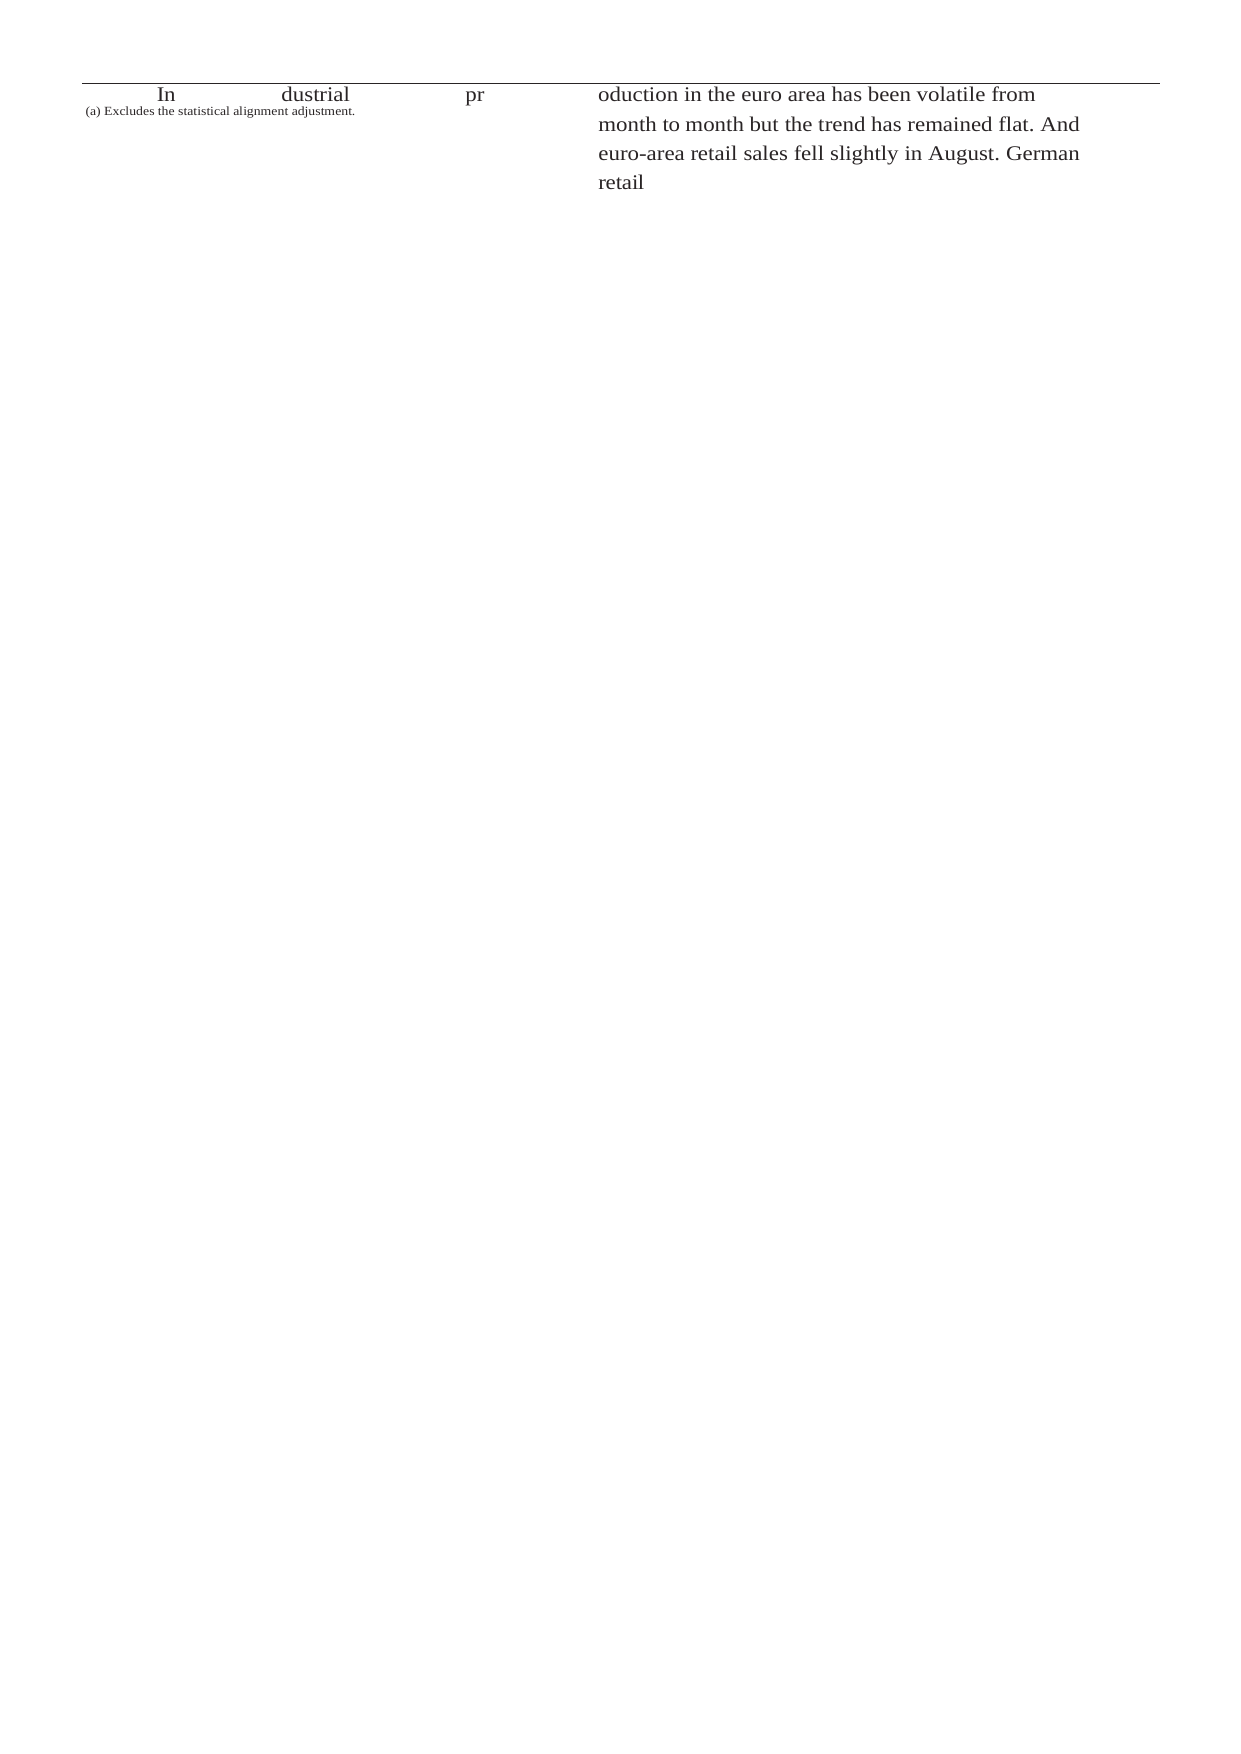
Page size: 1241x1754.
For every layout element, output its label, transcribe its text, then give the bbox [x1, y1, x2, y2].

text Industrial production in the euro area has been volatile from [598, 83, 1173, 106]
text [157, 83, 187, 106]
text month to month but the trend has remained flat. And euro-area retail sales fell slightly in August. German retail [598, 112, 1115, 194]
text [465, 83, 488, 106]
